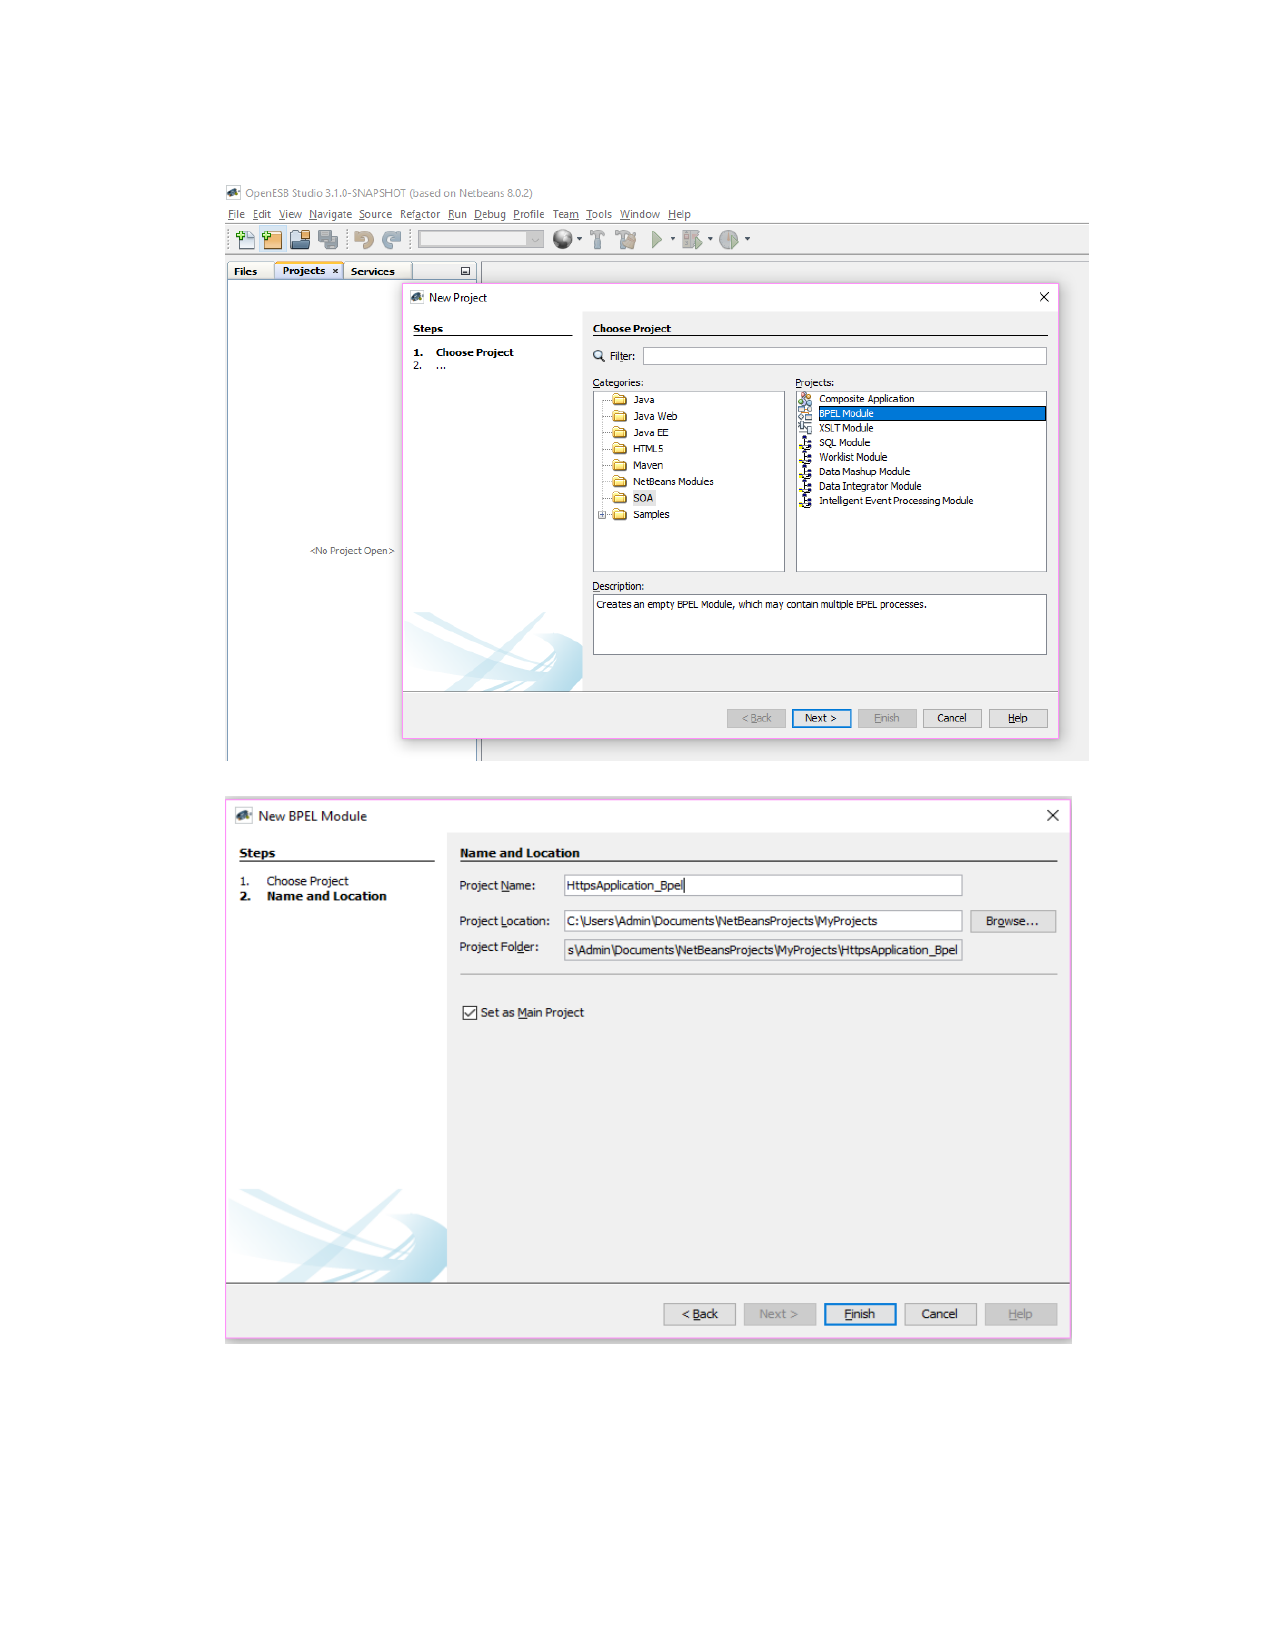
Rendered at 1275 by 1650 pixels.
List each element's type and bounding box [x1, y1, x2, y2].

picture [225, 182, 1089, 761]
picture [225, 796, 1072, 1344]
